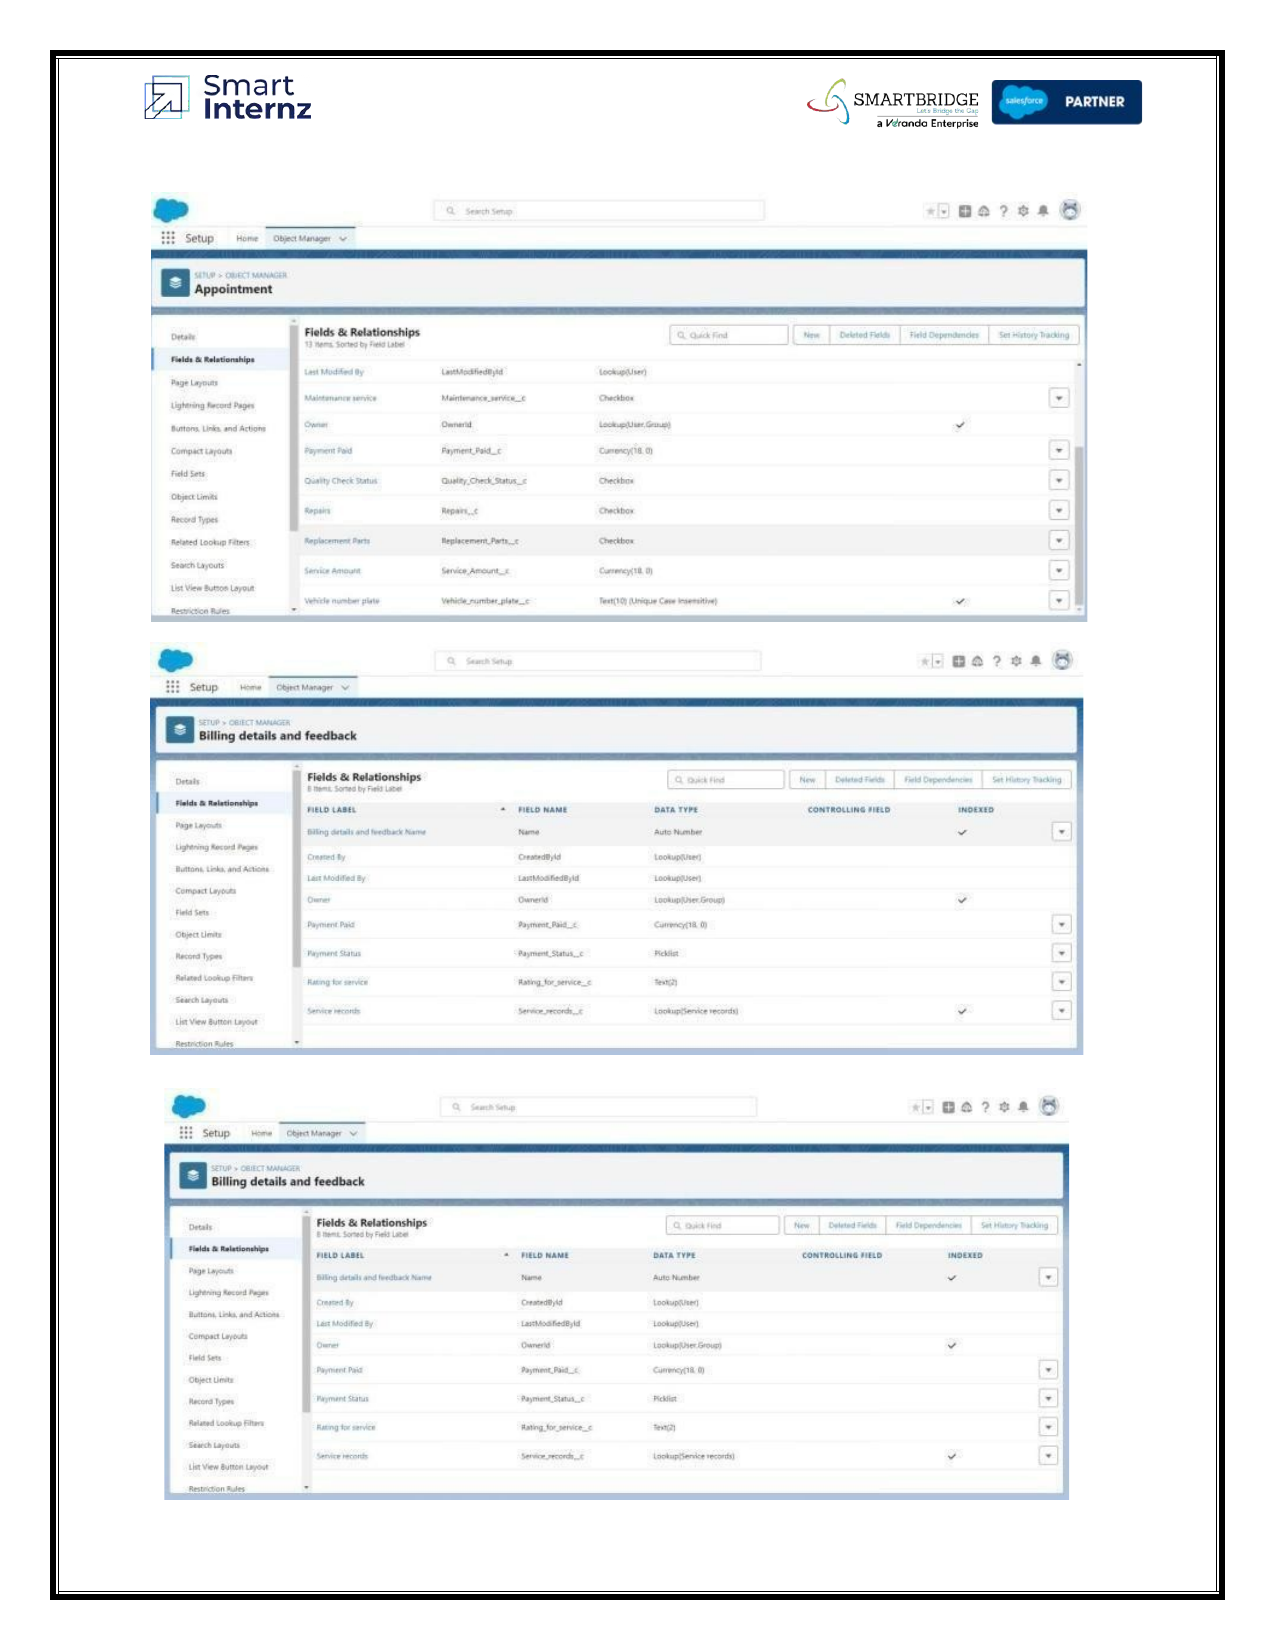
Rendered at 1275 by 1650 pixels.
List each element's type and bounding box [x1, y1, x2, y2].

picture [806, 78, 979, 129]
picture [150, 642, 1084, 1055]
picture [991, 80, 1143, 125]
picture [144, 75, 311, 119]
picture [164, 1088, 1070, 1500]
picture [150, 192, 1087, 620]
